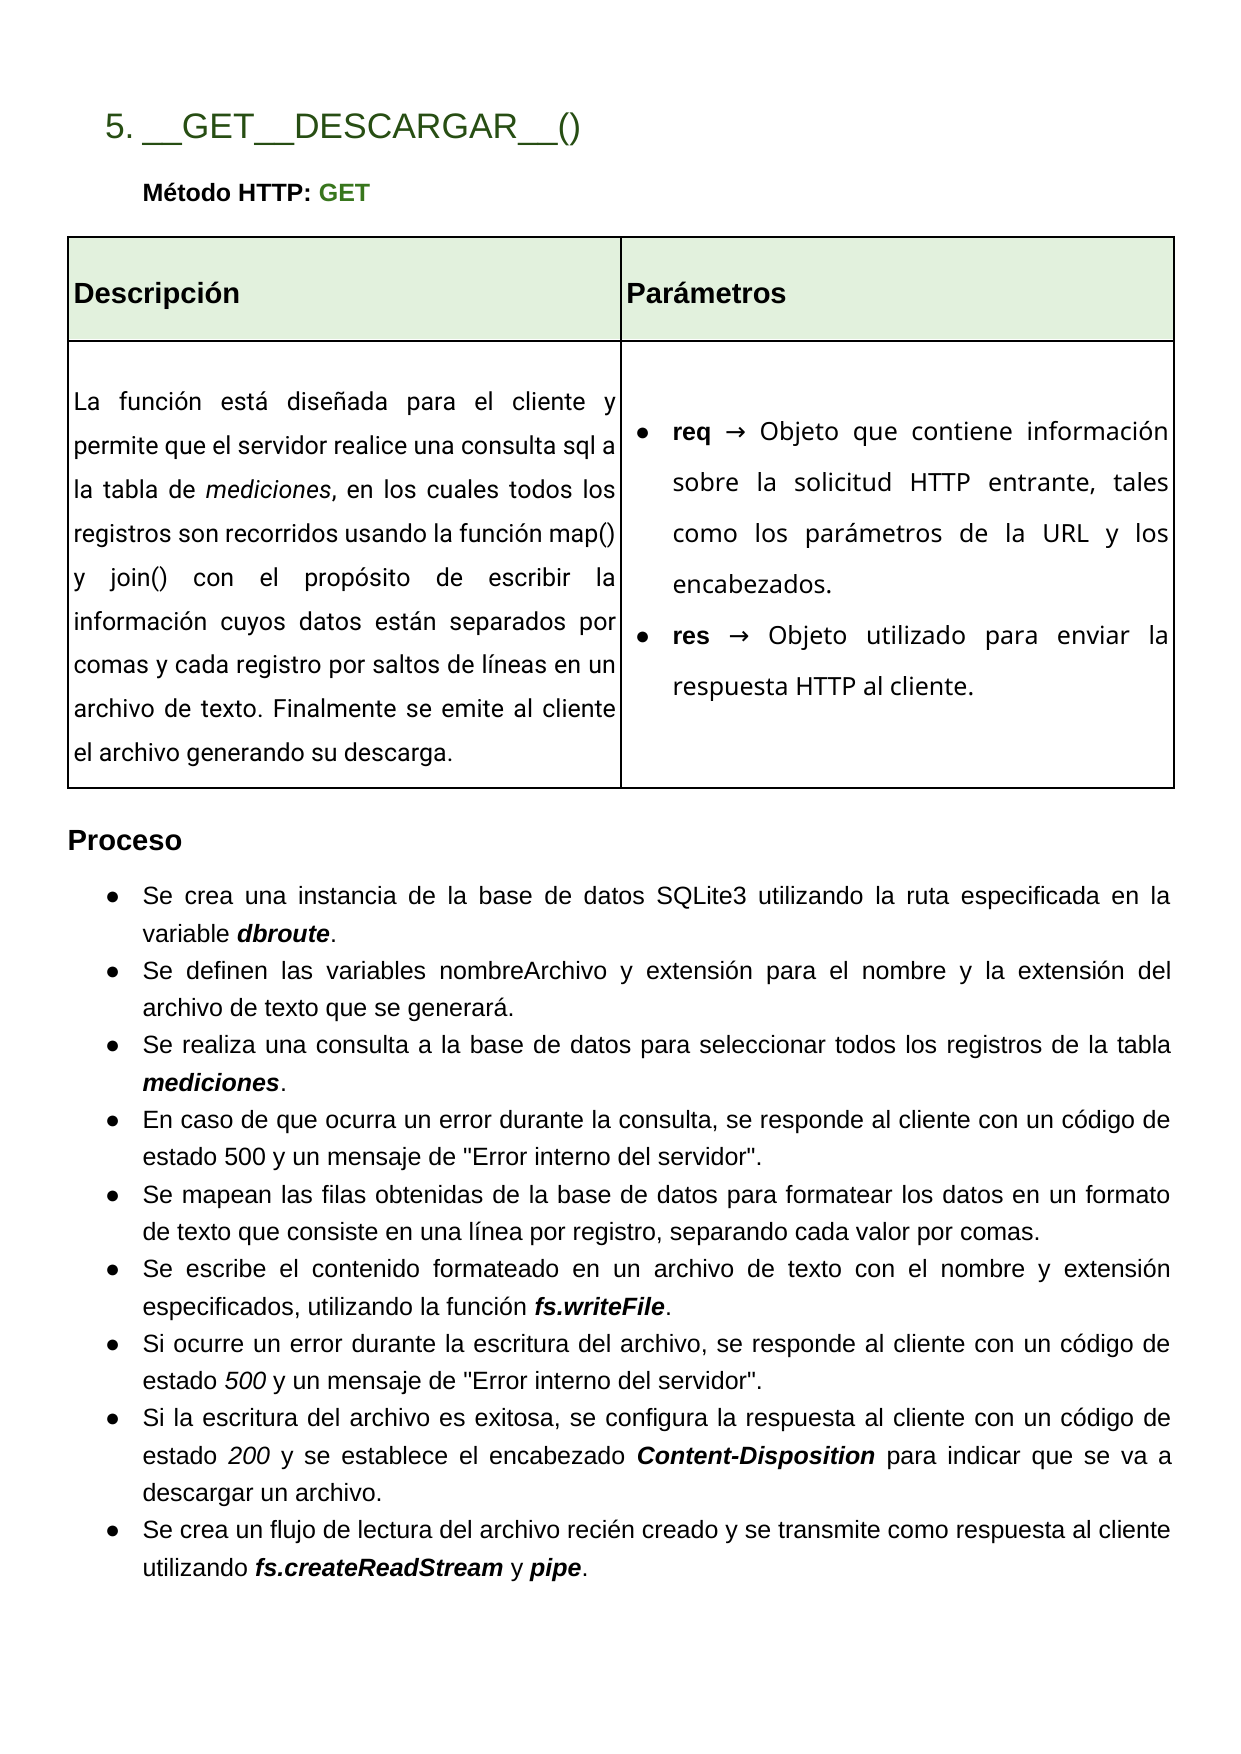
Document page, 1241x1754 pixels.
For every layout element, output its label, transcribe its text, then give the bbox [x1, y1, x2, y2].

list Si ocurre un error durante la escritura del archivo, se responde al cliente con un código de estado 500 y un mensaje de "Error interno del servidor". [105, 1329, 1173, 1395]
subtitle Proceso [67, 823, 1173, 856]
list Se mapean las filas obtenidas de la base de datos para formatear los datos en un formato de texto que consiste en una línea por registro, separando cada valor por comas. [105, 1180, 1173, 1246]
list Se realiza una consulta a la base de datos para seleccionar todos los registros de la tabla mediciones. [105, 1031, 1173, 1097]
list Si la escritura del archivo es exitosa, se configura la respuesta al cliente con un código de estado 200 y se establece el encabezado Content-Disposition para indicar que se va a descargar un archivo. [105, 1403, 1173, 1507]
table_header Descripción [69, 238, 620, 339]
list Se definen las variables nombreArchivo y extensión para el nombre y la extensión del archivo de texto que se generará. [105, 956, 1173, 1022]
text Método HTTP: GET [142, 178, 1173, 207]
table_cell La función está diseñada para el cliente y permite que el servidor realice una consulta sql a la tabla de mediciones, en los cuales todos los registros son recorridos usando la función map() y join() con el propósito de escribir la información cuyos datos están separados por comas y cada registro por saltos de líneas en un archivo de texto. Finalmente se emite al cliente el archivo generando su descarga. [69, 342, 620, 787]
list Se crea una instancia de la base de datos SQLite3 utilizando la ruta especificada en la variable dbroute. [105, 881, 1173, 947]
table_cell req → Objeto que contiene información sobre la solicitud HTTP entrante, tales como los parámetros de la URL y los encabezados. res → Objeto utilizado para enviar la respuesta HTTP al cliente. [622, 342, 1173, 787]
list Se escribe el contenido formateado en un archivo de texto con el nombre y extensión especificados, utilizando la función fs.writeFile. [105, 1254, 1173, 1320]
list Se crea un flujo de lectura del archivo recién creado y se transmite como respuesta al cliente utilizando fs.createReadStream y pipe. [105, 1515, 1173, 1581]
list En caso de que ocurra un error durante la consulta, se responde al cliente con un código de estado 500 y un mensaje de "Error interno del servidor". [105, 1105, 1173, 1171]
subtitle __GET__DESCARGAR__() [105, 105, 1173, 146]
table_header Parámetros [622, 238, 1173, 339]
